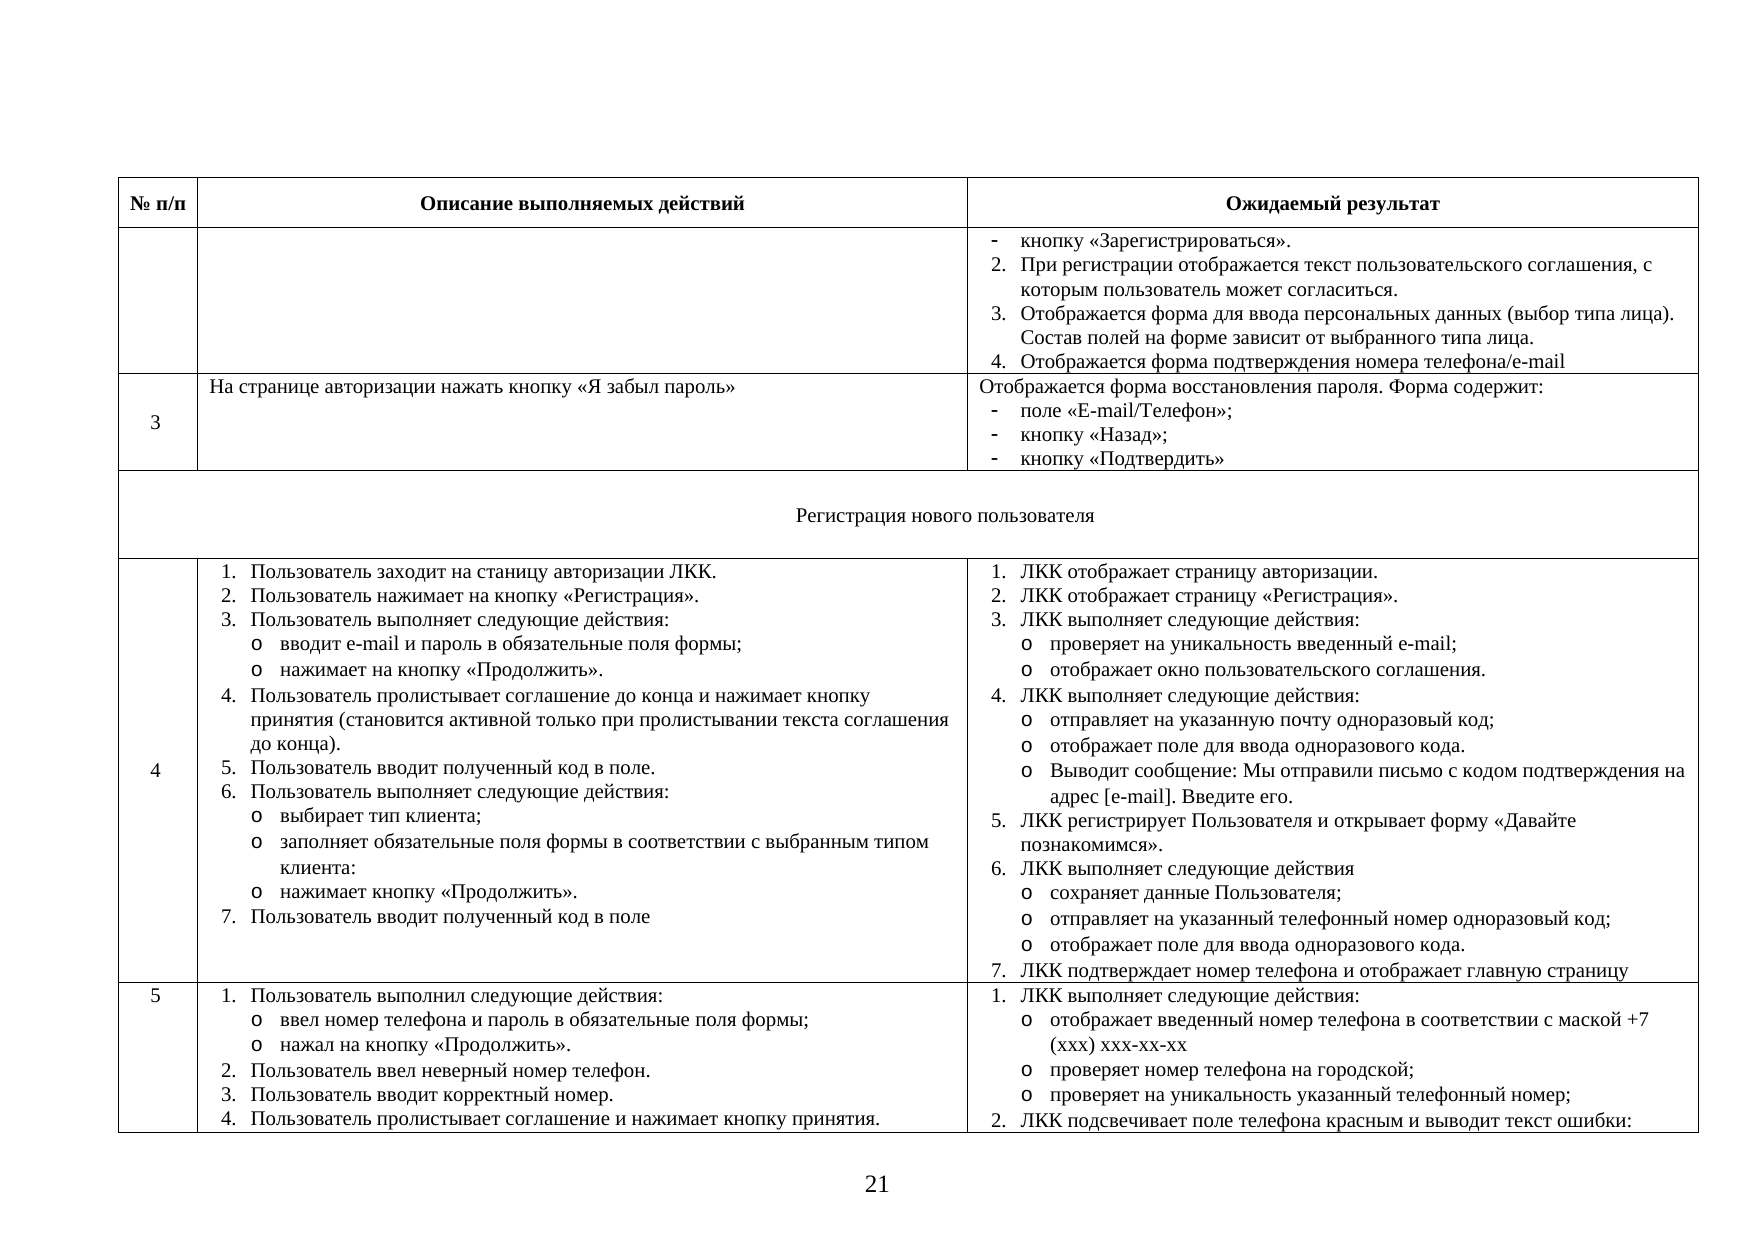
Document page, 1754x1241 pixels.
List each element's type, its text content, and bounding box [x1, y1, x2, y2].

table_cell Пользователь заходит на станицу авторизации ЛКК. Пользователь нажимает на кнопку «Регистрация». Пользователь выполняет следующие действия: вводит e-mail и пароль в обязательные поля формы; нажимает на кнопку «Продолжить». Пользователь пролистывает соглашение до конца и нажимает кнопку принятия (становится активной только при пролистывании текста соглашения до конца). Пользователь вводит полученный код в поле. Пользователь выполняет следующие действия: выбирает тип клиента; заполняет обязательные поля формы в соответствии с выбранным типом клиента: нажимает кнопку «Продолжить». Пользователь вводит полученный код в поле [198, 559, 967, 982]
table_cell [198, 983, 967, 1132]
table_cell [119, 559, 197, 982]
table_header № п/п [119, 178, 197, 227]
table_cell Регистрация нового пользователя [119, 471, 1698, 558]
table_cell [119, 228, 197, 373]
table_header Описание выполняемых действий [198, 178, 967, 227]
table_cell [968, 228, 1698, 373]
table_cell Отображается форма восстановления пароля. Форма содержит: поле «E-mail/Телефон»; кнопку «Назад»; кнопку «Подтвердить» [968, 374, 1698, 470]
table_cell [119, 983, 197, 1132]
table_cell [968, 983, 1698, 1132]
table_header Ожидаемый результат [968, 178, 1698, 227]
table_cell [119, 374, 197, 470]
table_cell На странице авторизации нажать кнопку «Я забыл пароль» [198, 374, 967, 470]
table_cell ЛКК отображает страницу авторизации. ЛКК отображает страницу «Регистрация». ЛКК выполняет следующие действия: проверяет на уникальность введенный e-mail; отображает окно пользовательского соглашения. ЛКК выполняет следующие действия: отправляет на указанную почту одноразовый код; отображает поле для ввода одноразового кода. Выводит сообщение: Мы отправили письмо с кодом подтверждения на адрес [e-mail]. Введите его. ЛКК регистрирует Пользователя и открывает форму «Давайте познакомимся». ЛКК выполняет следующие действия сохраняет данные Пользователя; отправляет на указанный телефонный номер одноразовый код; отображает поле для ввода одноразового кода. ЛКК подтверждает номер телефона и отображает главную страницу [968, 559, 1698, 982]
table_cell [198, 228, 967, 373]
